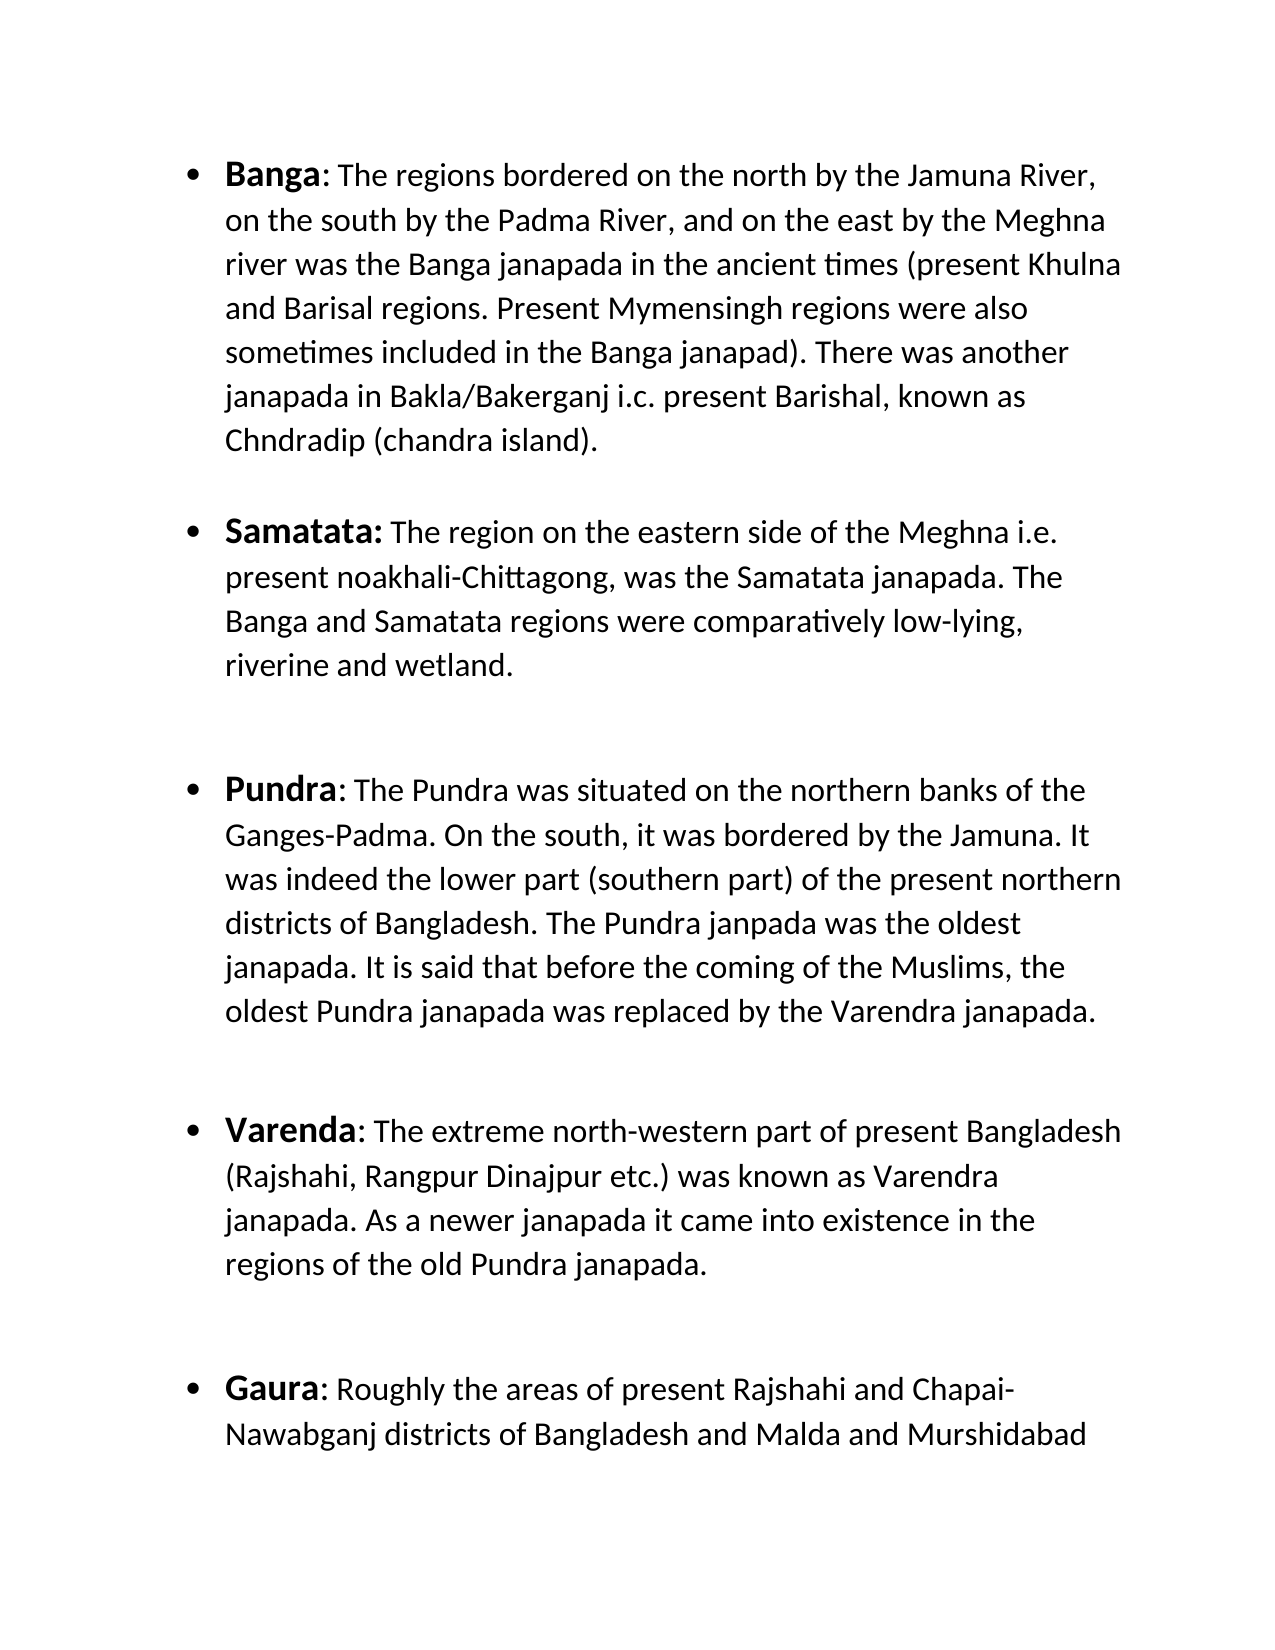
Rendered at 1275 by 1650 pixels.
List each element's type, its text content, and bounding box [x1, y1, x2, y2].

list Varenda: The extreme north-western part of present Bangladesh (Rajshahi, Rangpur Dinajpur etc.) was known as Varendra janapada. As a newer janapada it came into existence in the regions of the old Pundra janapada. [187, 1106, 1125, 1283]
list Samatata: The region on the eastern side of the Meghna i.e. present noakhali-Chittagong, was the Samatata janapada. The Banga and Samatata regions were comparatively low-lying, riverine and wetland. [187, 507, 1125, 684]
list Banga: The regions bordered on the north by the Jamuna River, on the south by the Padma River, and on the east by the Meghna river was the Banga janapada in the ancient times (present Khulna and Barisal regions. Present Mymensingh regions were also sometimes included in the Banga janapad). There was another janapada in Bakla/Bakerganj i.c. present Barishal, known as Chndradip (chandra island). [187, 150, 1125, 459]
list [187, 1364, 1125, 1454]
list Pundra: The Pundra was situated on the northern banks of the Ganges-Padma. On the south, it was bordered by the Jamuna. It was indeed the lower part (southern part) of the present northern districts of Bangladesh. The Pundra janpada was the oldest janapada. It is said that before the coming of the Muslims, the oldest Pundra janapada was replaced by the Varendra janapada. [187, 765, 1125, 1031]
